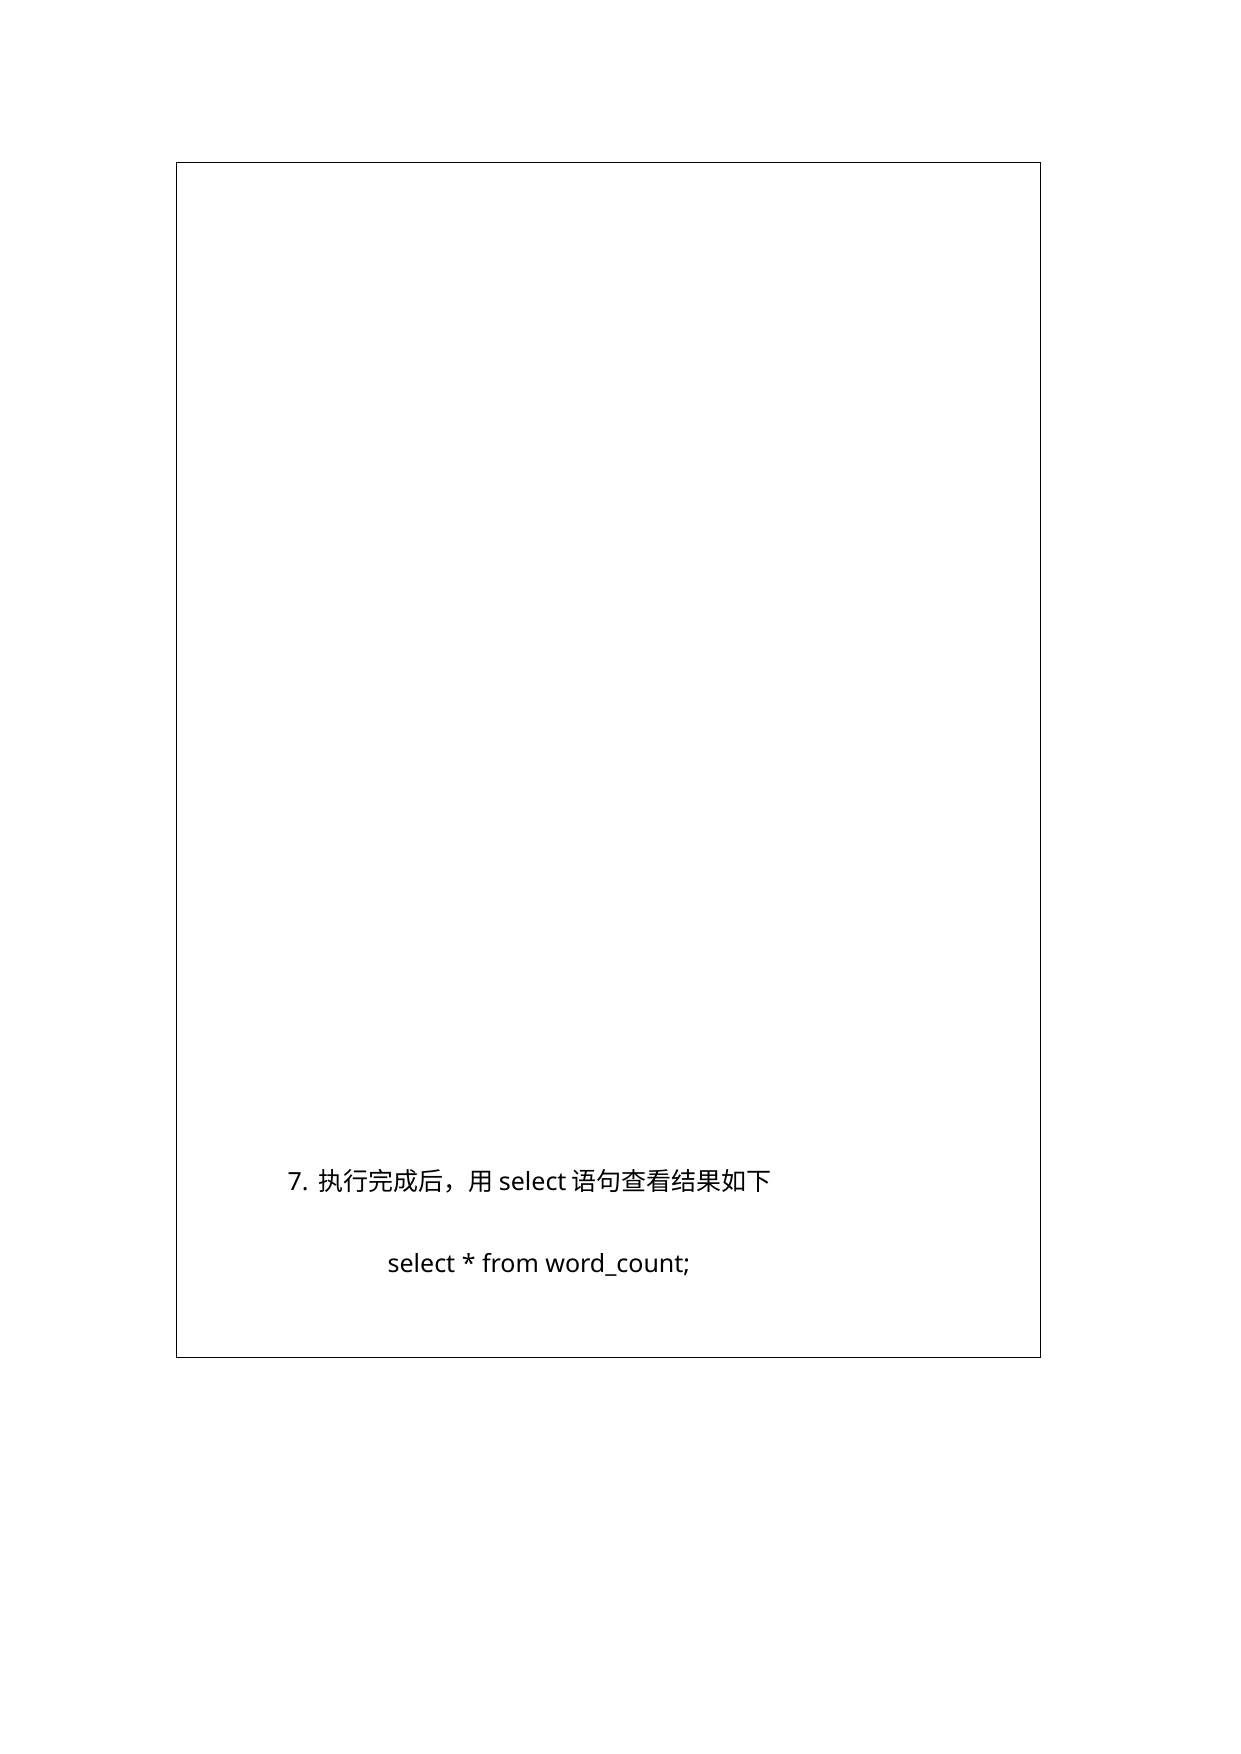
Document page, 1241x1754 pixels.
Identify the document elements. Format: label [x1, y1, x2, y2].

table_cell [177, 163, 1040, 1357]
